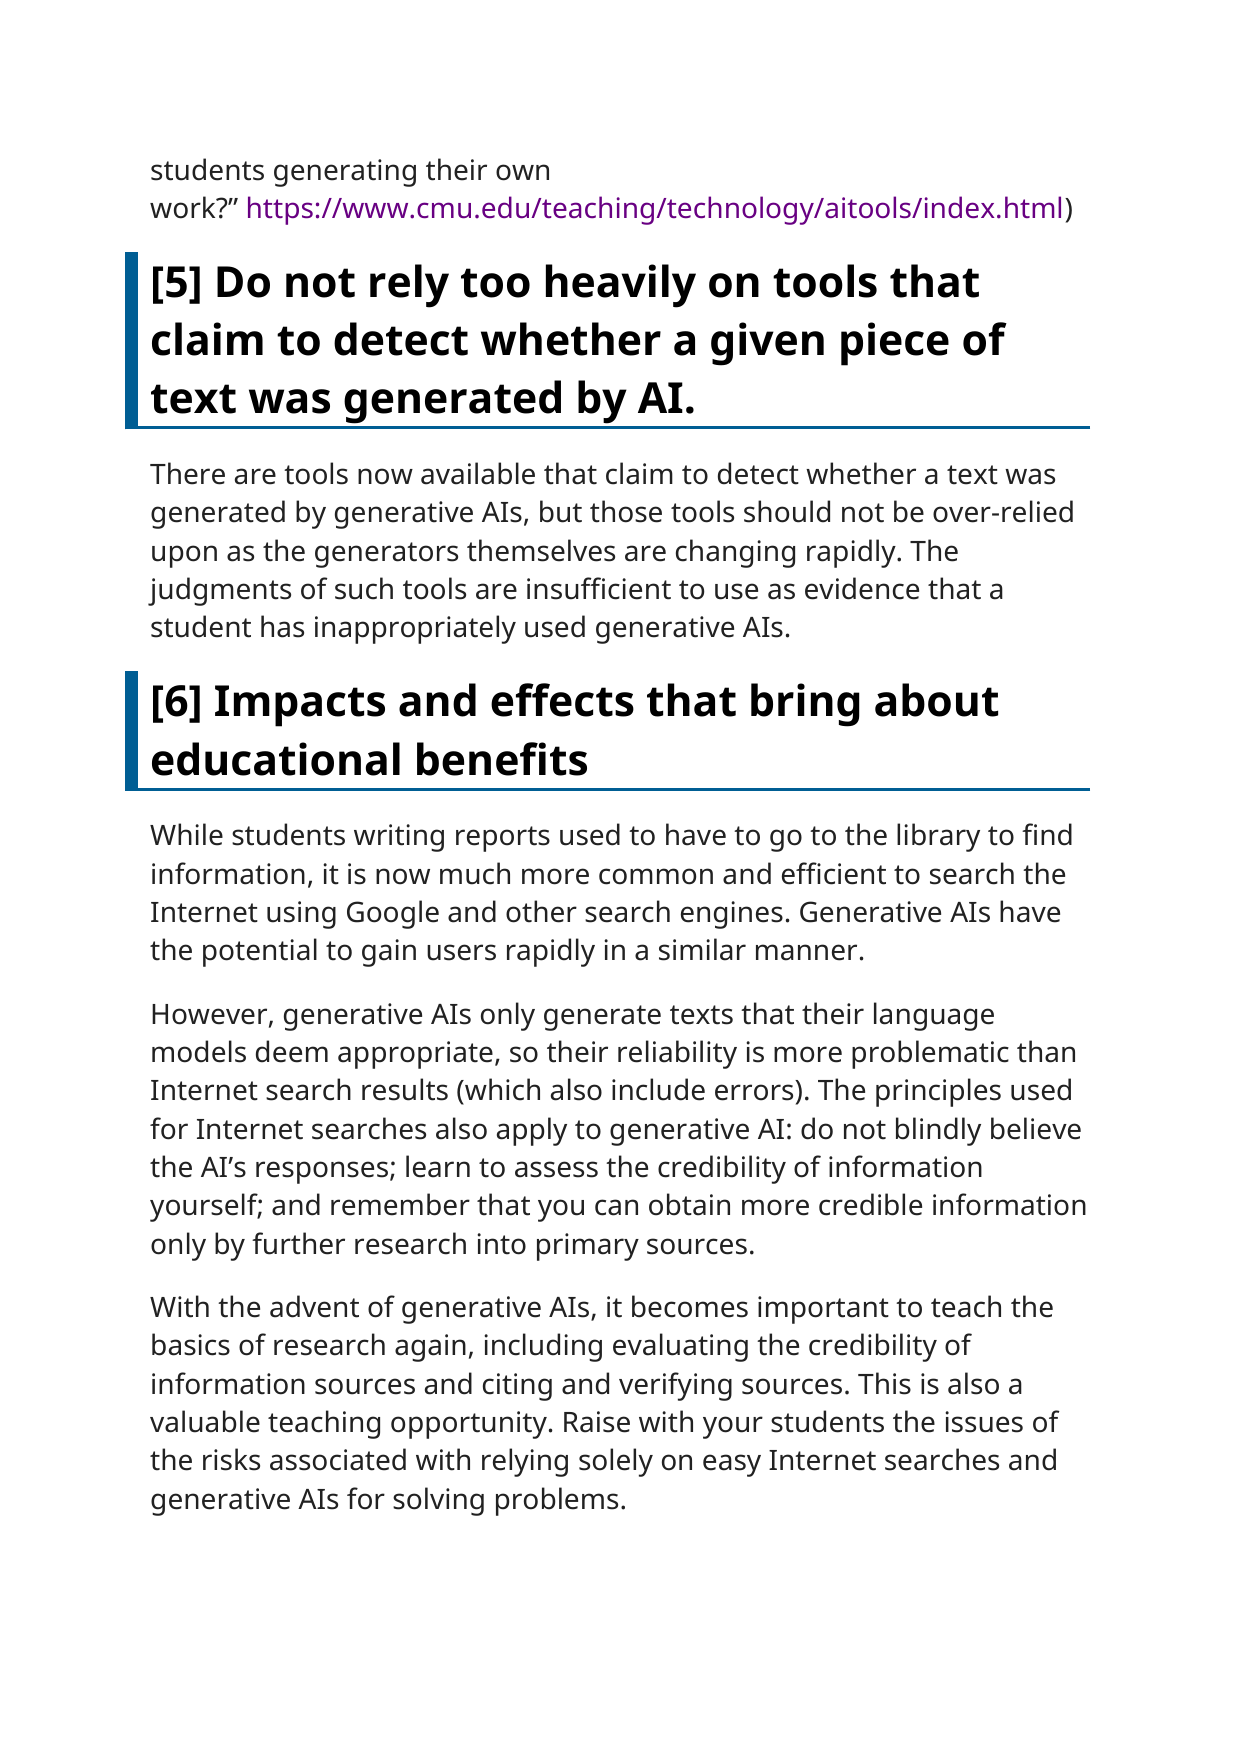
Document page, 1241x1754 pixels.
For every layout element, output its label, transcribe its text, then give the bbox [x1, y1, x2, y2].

text [6] Impacts and effects that bring about educational benefits [138, 671, 1090, 788]
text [150, 150, 1090, 227]
text There are tools now available that claim to detect whether a text was generated by generative AIs, but those tools should not be over-relied upon as the generators themselves are changing rapidly. The judgments of such tools are insufficient to use as evidence that a student has inappropriately used generative AIs. [150, 454, 1090, 646]
text While students writing reports used to have to go to the library to find information, it is now much more common and efficient to search the Internet using Google and other search engines. Generative AIs have the potential to gain users rapidly in a similar manner. [150, 816, 1090, 969]
text With the advent of generative AIs, it becomes important to teach the basics of research again, including evaluating the credibility of information sources and citing and verifying sources. This is also a valuable teaching opportunity. Raise with your students the issues of the risks associated with relying solely on easy Internet searches and generative AIs for solving problems. [150, 1287, 1090, 1517]
text [5] Do not rely too heavily on tools that claim to detect whether a given piece of text was generated by AI. [138, 252, 1090, 426]
text However, generative AIs only generate texts that their language models deem appropriate, so their reliability is more problematic than Internet search results (which also include errors). The principles used for Internet searches also apply to generative AI: do not blindly believe the AI’s responses; learn to assess the credibility of information yourself; and remember that you can obtain more credible information only by further research into primary sources. [150, 994, 1090, 1262]
